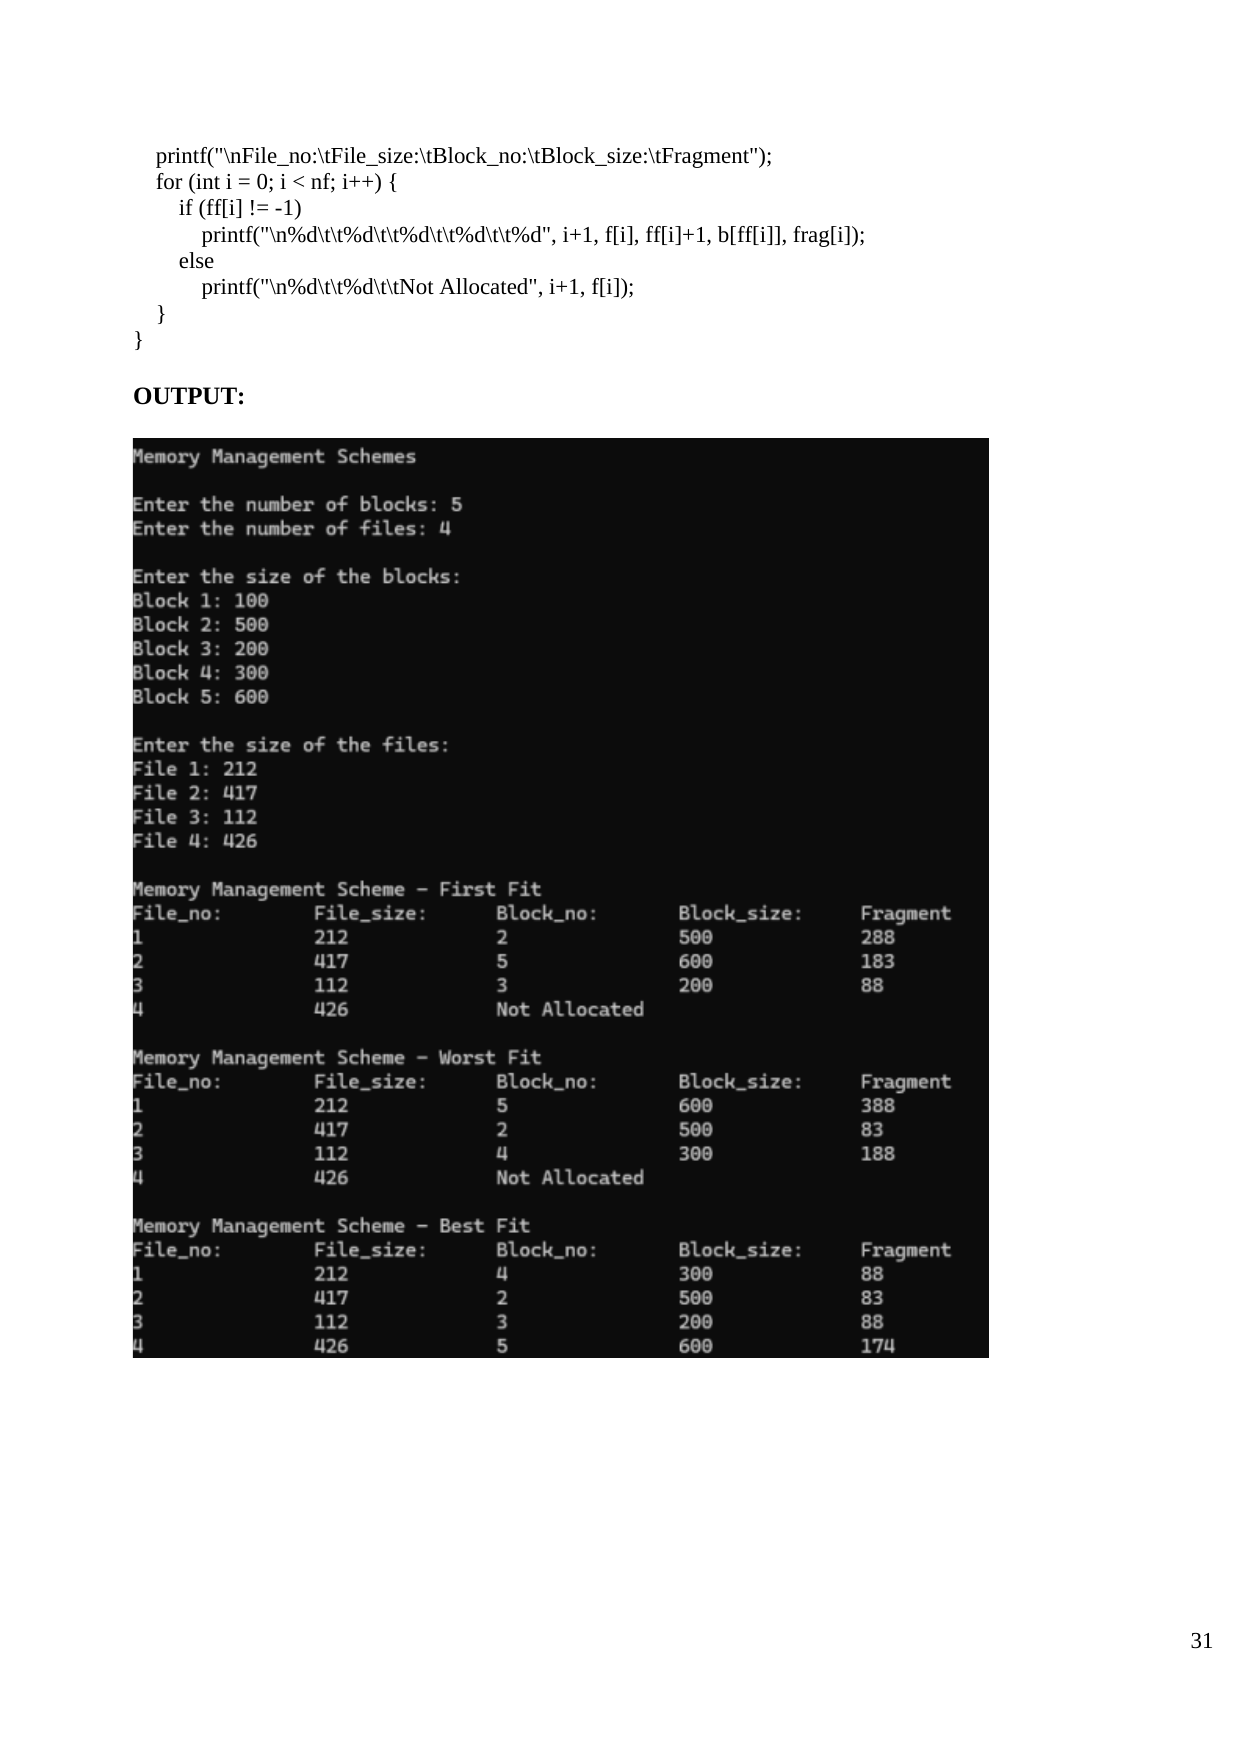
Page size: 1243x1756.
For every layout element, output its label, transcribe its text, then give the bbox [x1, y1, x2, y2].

text if (ff[i] != -1) [133, 194, 1213, 221]
text for (int i = 0; i < nf; i++) { [133, 168, 1213, 194]
text } [133, 300, 1213, 326]
text printf("\nFile_no:\tFile_size:\tBlock_no:\tBlock_size:\tFragment"); [133, 142, 1213, 168]
text OUTPUT: [133, 381, 1213, 410]
text else [133, 247, 1213, 273]
text } [133, 326, 1213, 352]
text printf("\n%d\t\t%d\t\tNot Allocated", i+1, f[i]); [133, 273, 1213, 300]
picture [132, 438, 989, 1358]
text printf("\n%d\t\t%d\t\t%d\t\t%d\t\t%d", i+1, f[i], ff[i]+1, b[ff[i]], frag[i]); [133, 221, 1213, 247]
